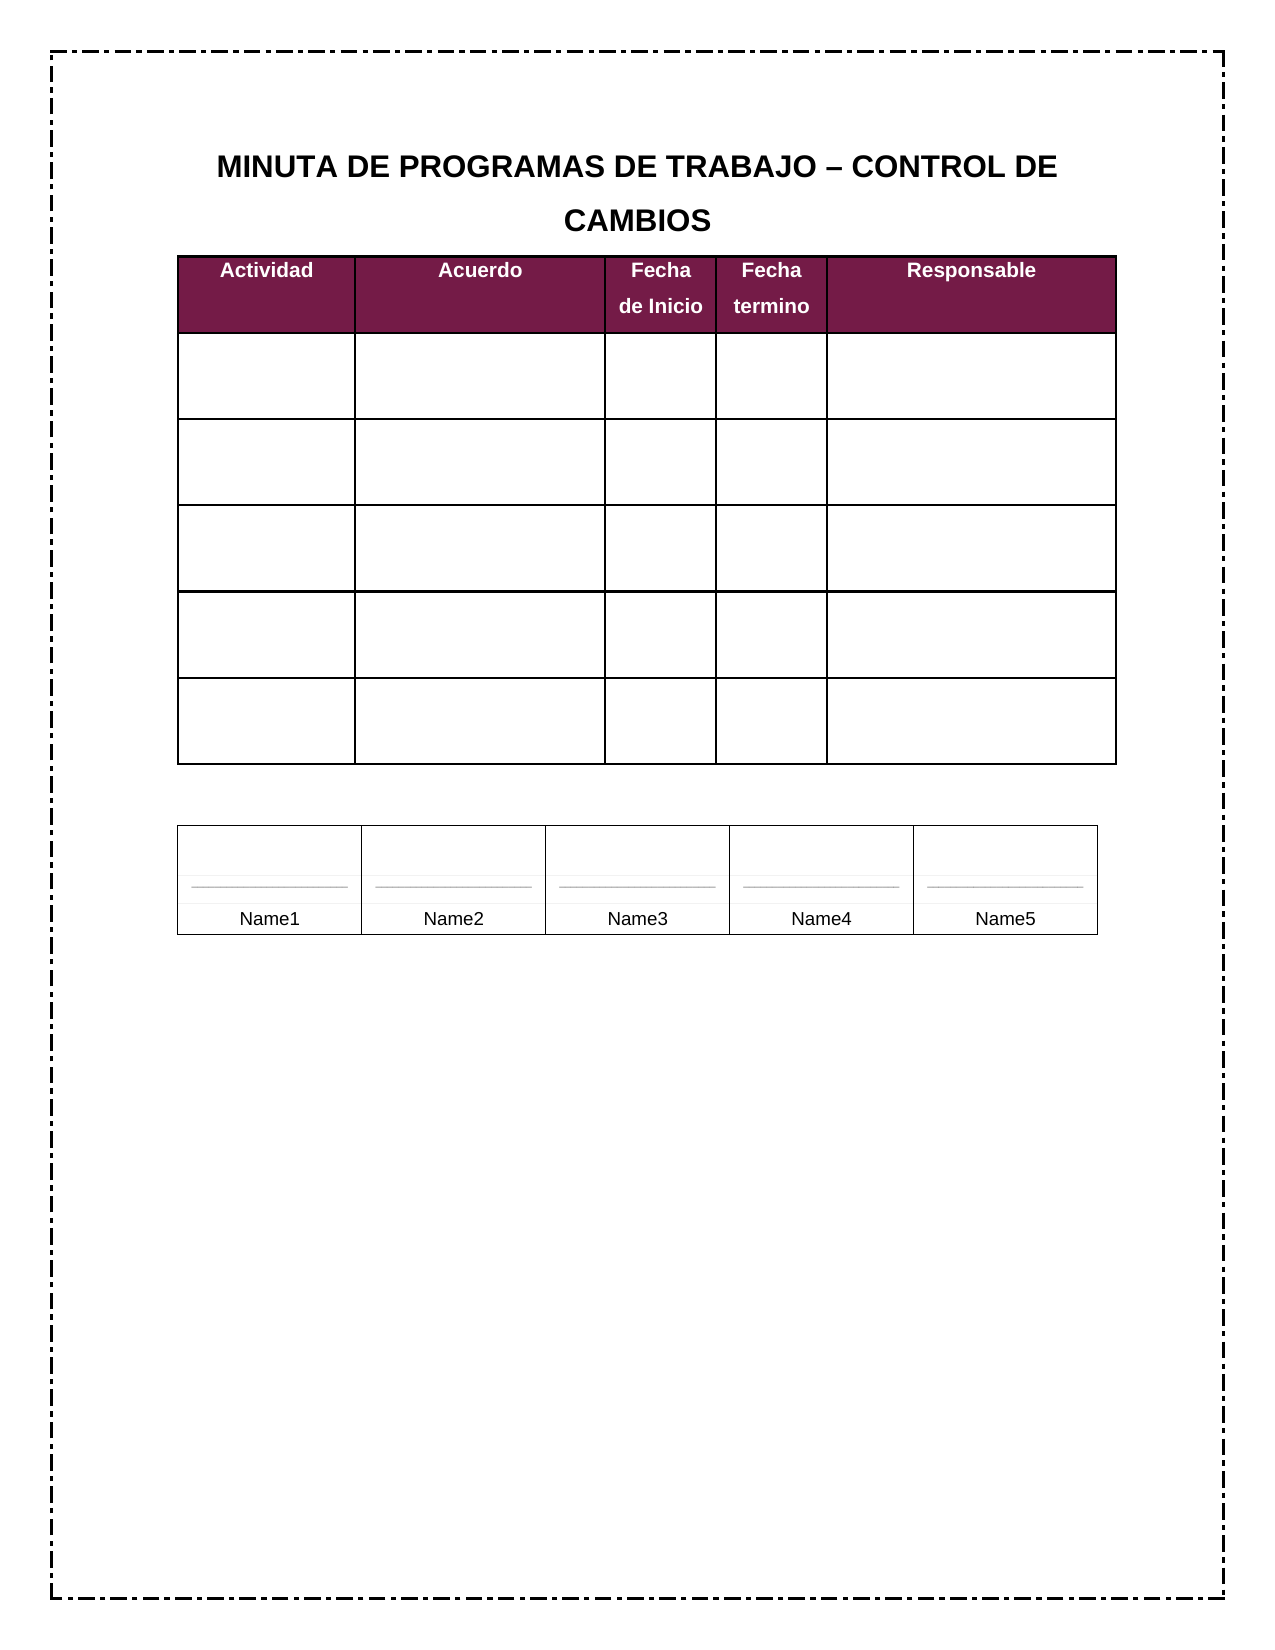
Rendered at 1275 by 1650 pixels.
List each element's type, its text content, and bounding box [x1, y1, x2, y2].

table_header Acuerdo [356, 258, 604, 332]
table_cell [717, 420, 826, 504]
table_cell [828, 506, 1115, 590]
table_header [546, 826, 729, 875]
table_cell Name3 [546, 904, 729, 934]
table_cell [828, 334, 1115, 418]
table_header [914, 826, 1097, 875]
table_header [178, 826, 361, 875]
table_cell [717, 334, 826, 418]
table_cell [606, 506, 715, 590]
text MINUTA DE PROGRAMAS DE TRABAJO – CONTROL DE CAMBIOS [177, 148, 1098, 237]
table_cell [179, 679, 354, 763]
table_cell [606, 420, 715, 504]
table_cell [717, 593, 826, 677]
table_header Fecha de Inicio [606, 258, 715, 332]
table_cell Name2 [362, 904, 545, 934]
table_cell [828, 679, 1115, 763]
table_cell [828, 420, 1115, 504]
table_cell ___________________________ [914, 876, 1097, 902]
table_cell [717, 506, 826, 590]
table_cell Name5 [914, 904, 1097, 934]
table_cell [356, 334, 604, 418]
table_cell [356, 679, 604, 763]
table_cell ___________________________ [546, 876, 729, 902]
table_header [362, 826, 545, 875]
table_cell [179, 420, 354, 504]
table_cell [179, 334, 354, 418]
table_cell [828, 593, 1115, 677]
table_cell Name1 [178, 904, 361, 934]
table_header Responsable [828, 258, 1115, 332]
table_cell [606, 679, 715, 763]
table_header [730, 826, 913, 875]
table_cell [606, 334, 715, 418]
table_header Actividad [179, 258, 354, 332]
table_cell [179, 506, 354, 590]
table_cell ___________________________ [730, 876, 913, 902]
table_cell [356, 593, 604, 677]
table_cell [606, 593, 715, 677]
table_cell Name4 [730, 904, 913, 934]
table_cell [356, 420, 604, 504]
table_cell ___________________________ [178, 876, 361, 902]
table_header Fecha termino [717, 258, 826, 332]
table_cell [179, 593, 354, 677]
table_cell ___________________________ [362, 876, 545, 902]
table_cell [717, 679, 826, 763]
table_cell [356, 506, 604, 590]
